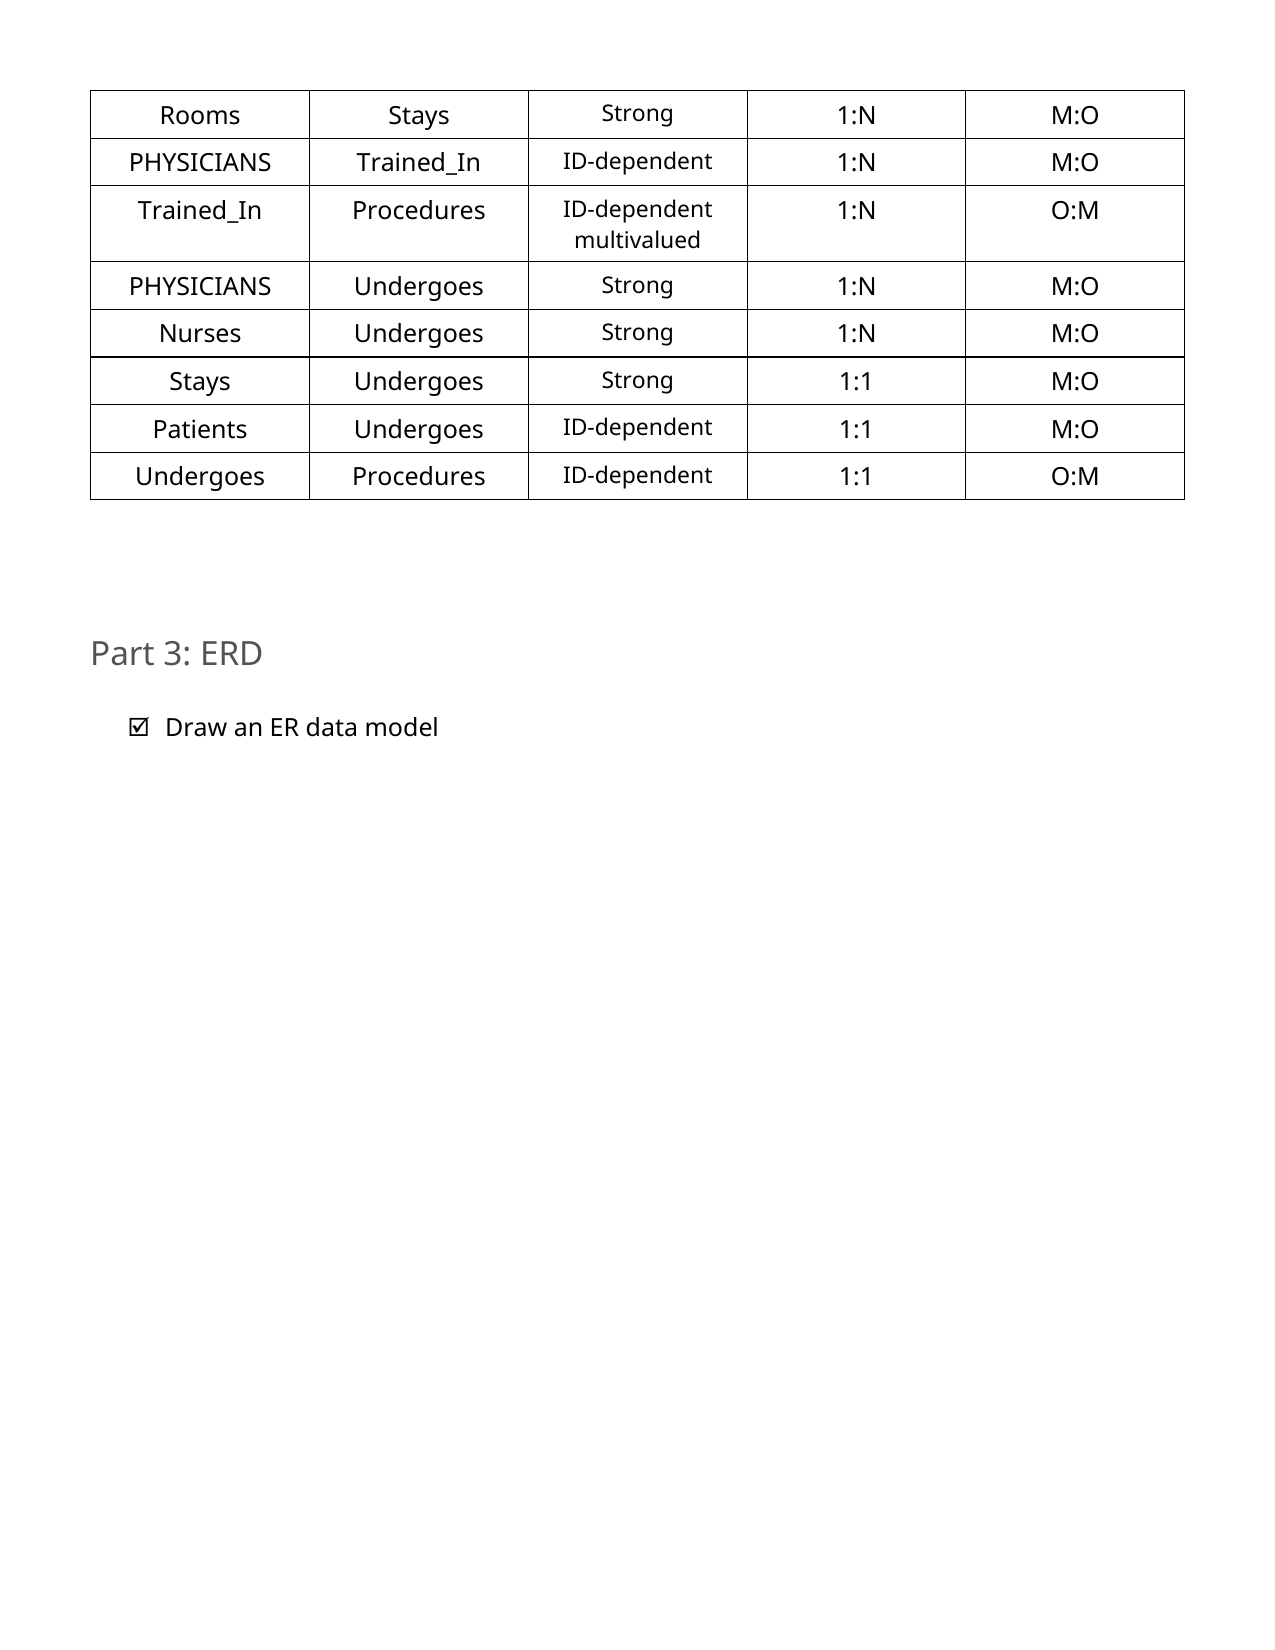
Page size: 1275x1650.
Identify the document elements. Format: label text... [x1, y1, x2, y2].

table_cell M:O [966, 91, 1184, 138]
table_cell M:O [966, 310, 1184, 356]
table_cell Undergoes [310, 310, 528, 356]
table_cell Strong [529, 358, 747, 404]
table_cell Stays [91, 358, 309, 404]
table_cell M:O [966, 139, 1184, 185]
table_cell Undergoes [91, 453, 309, 499]
table_cell Patients [91, 405, 309, 452]
table_cell ID-dependent [529, 139, 747, 185]
table_cell Undergoes [310, 405, 528, 452]
list Draw an ER data model [127, 709, 1185, 743]
table_cell M:O [966, 262, 1184, 309]
table_cell 1:N [748, 186, 965, 261]
table_cell 1:1 [748, 453, 965, 499]
table_cell Strong [529, 310, 747, 356]
table_cell Nurses [91, 310, 309, 356]
table_cell Stays [310, 91, 528, 138]
table_cell Procedures [310, 453, 528, 499]
table_cell 1:1 [748, 405, 965, 452]
table_cell ID-dependent [529, 405, 747, 452]
table_cell PHYSICIANS [91, 262, 309, 309]
table_cell Trained_In [310, 139, 528, 185]
table_cell Procedures [310, 186, 528, 261]
table_cell M:O [966, 405, 1184, 452]
subtitle Part 3: ERD [90, 630, 1185, 675]
table_cell O:M [966, 453, 1184, 499]
table_cell Undergoes [310, 358, 528, 404]
table_cell 1:N [748, 139, 965, 185]
table_cell Rooms [91, 91, 309, 138]
table_cell PHYSICIANS [91, 139, 309, 185]
table_cell Undergoes [310, 262, 528, 309]
table_cell Trained_In [91, 186, 309, 261]
table_cell Strong [529, 91, 747, 138]
table_cell ID-dependent [529, 453, 747, 499]
table_cell O:M [966, 186, 1184, 261]
table_cell Strong [529, 262, 747, 309]
table_cell 1:N [748, 262, 965, 309]
table_cell 1:1 [748, 358, 965, 404]
table_cell 1:N [748, 91, 965, 138]
table_cell M:O [966, 358, 1184, 404]
table_cell ID-dependent multivalued [529, 186, 747, 261]
table_cell 1:N [748, 310, 965, 356]
